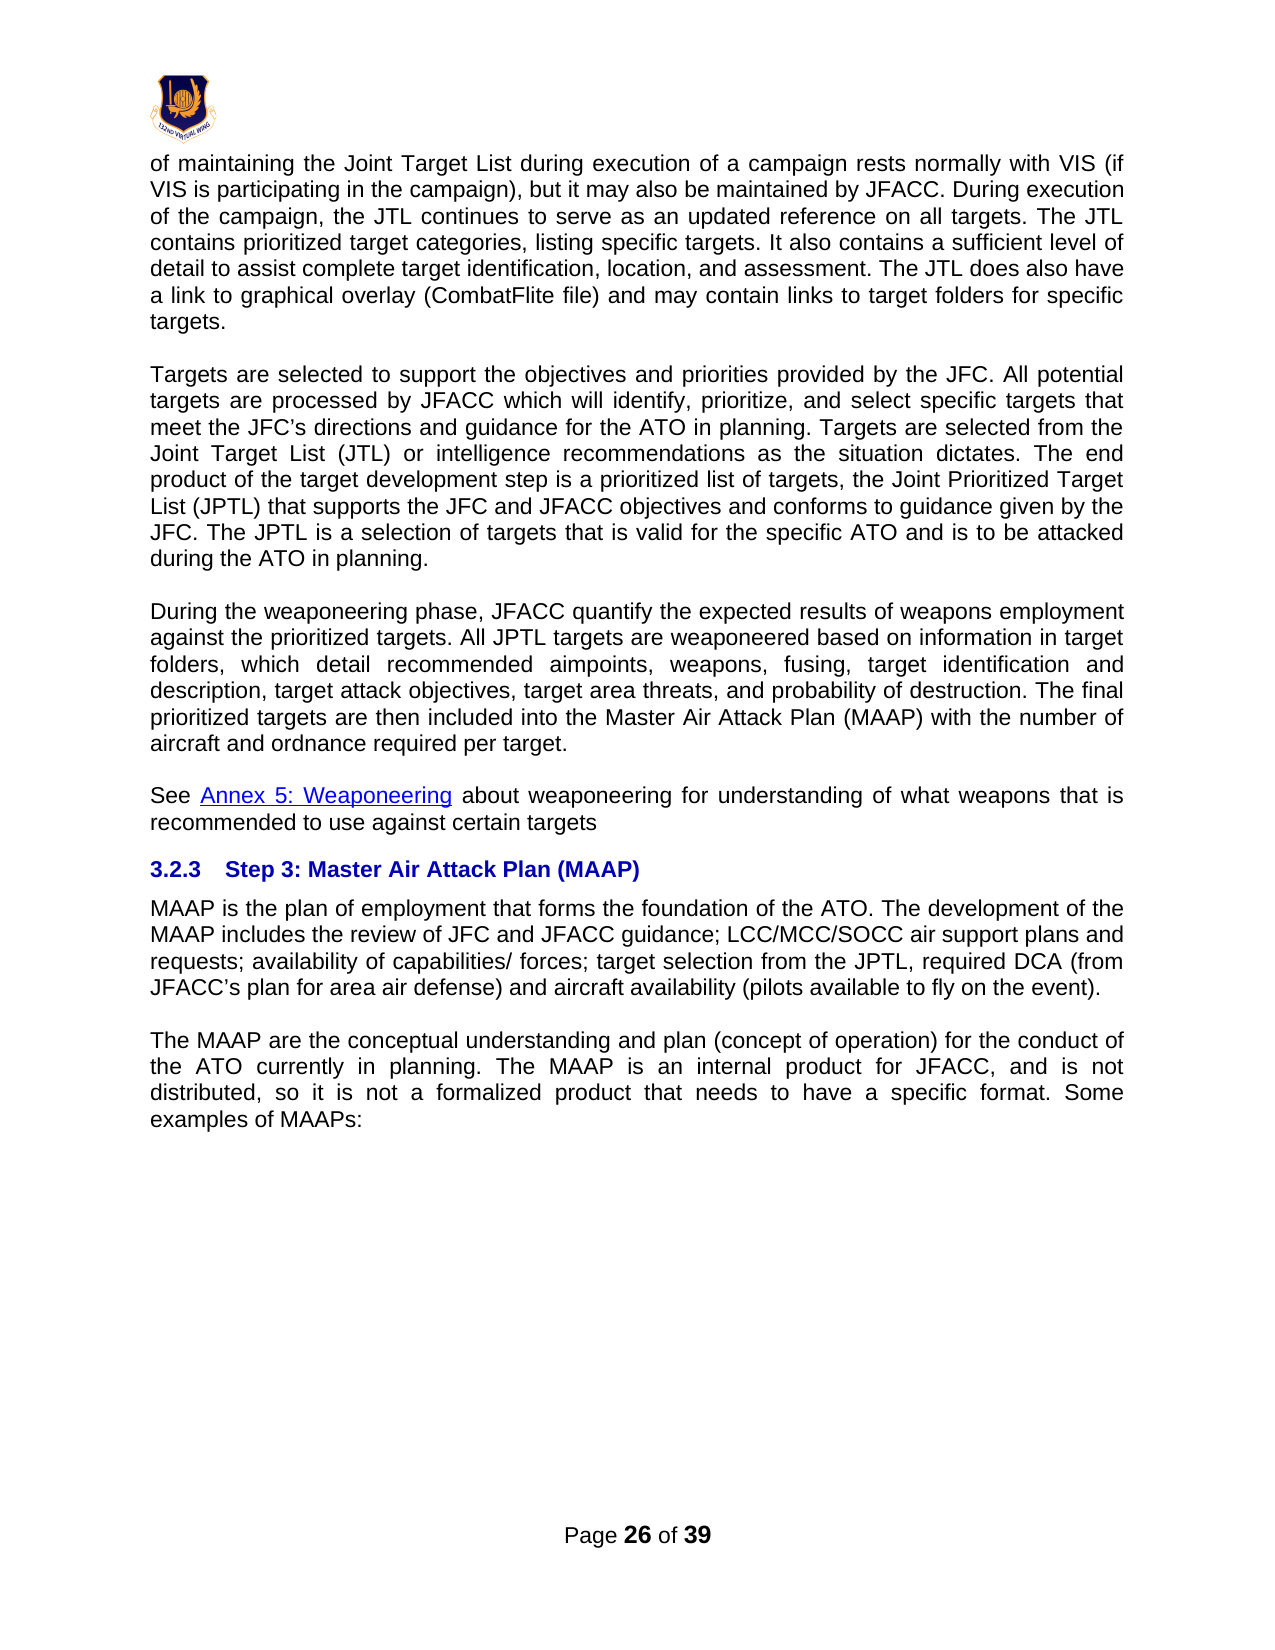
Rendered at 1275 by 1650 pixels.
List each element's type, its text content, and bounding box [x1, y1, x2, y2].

text See Annex 5: Weaponeering about weaponeering for understanding of what weapons that is recommended to use against certain targets [150, 782, 1125, 835]
picture [150, 75, 217, 144]
text The MAAP are the conceptual understanding and plan (concept of operation) for the conduct of the ATO currently in planning. The MAAP is an internal product for JFACC, and is not distributed, so it is not a formalized product that needs to have a specific format. Some examples of MAAPs: [150, 1027, 1125, 1132]
text Targets are selected to support the objectives and priorities provided by the JFC. All potential targets are processed by JFACC which will identify, prioritize, and select specific targets that meet the JFC’s directions and guidance for the ATO in planning. Targets are selected from the Joint Target List (JTL) or intelligence recommendations as the situation dictates. The end product of the target development step is a prioritized list of targets, the Joint Prioritized Target List (JPTL) that supports the JFC and JFACC objectives and conforms to guidance given by the JFC. The JPTL is a selection of targets that is valid for the specific ATO and is to be attacked during the ATO in planning. [150, 361, 1125, 572]
subtitle Step 3: Master Air Attack Plan (MAAP) [150, 856, 1125, 882]
text MAAP is the plan of employment that forms the foundation of the ATO. The development of the MAAP includes the review of JFC and JFACC guidance; LCC/MCC/SOCC air support plans and requests; availability of capabilities/ forces; target selection from the JPTL, required DCA (from JFACC’s plan for area air defense) and aircraft availability (pilots available to fly on the event). [150, 895, 1125, 1000]
text During the weaponeering phase, JFACC quantify the expected results of weapons employment against the prioritized targets. All JPTL targets are weaponeered based on information in target folders, which detail recommended aimpoints, weapons, fusing, target identification and description, target attack objectives, target area threats, and probability of destruction. The final prioritized targets are then included into the Master Air Attack Plan (MAAP) with the number of aircraft and ordnance required per target. [150, 598, 1125, 756]
